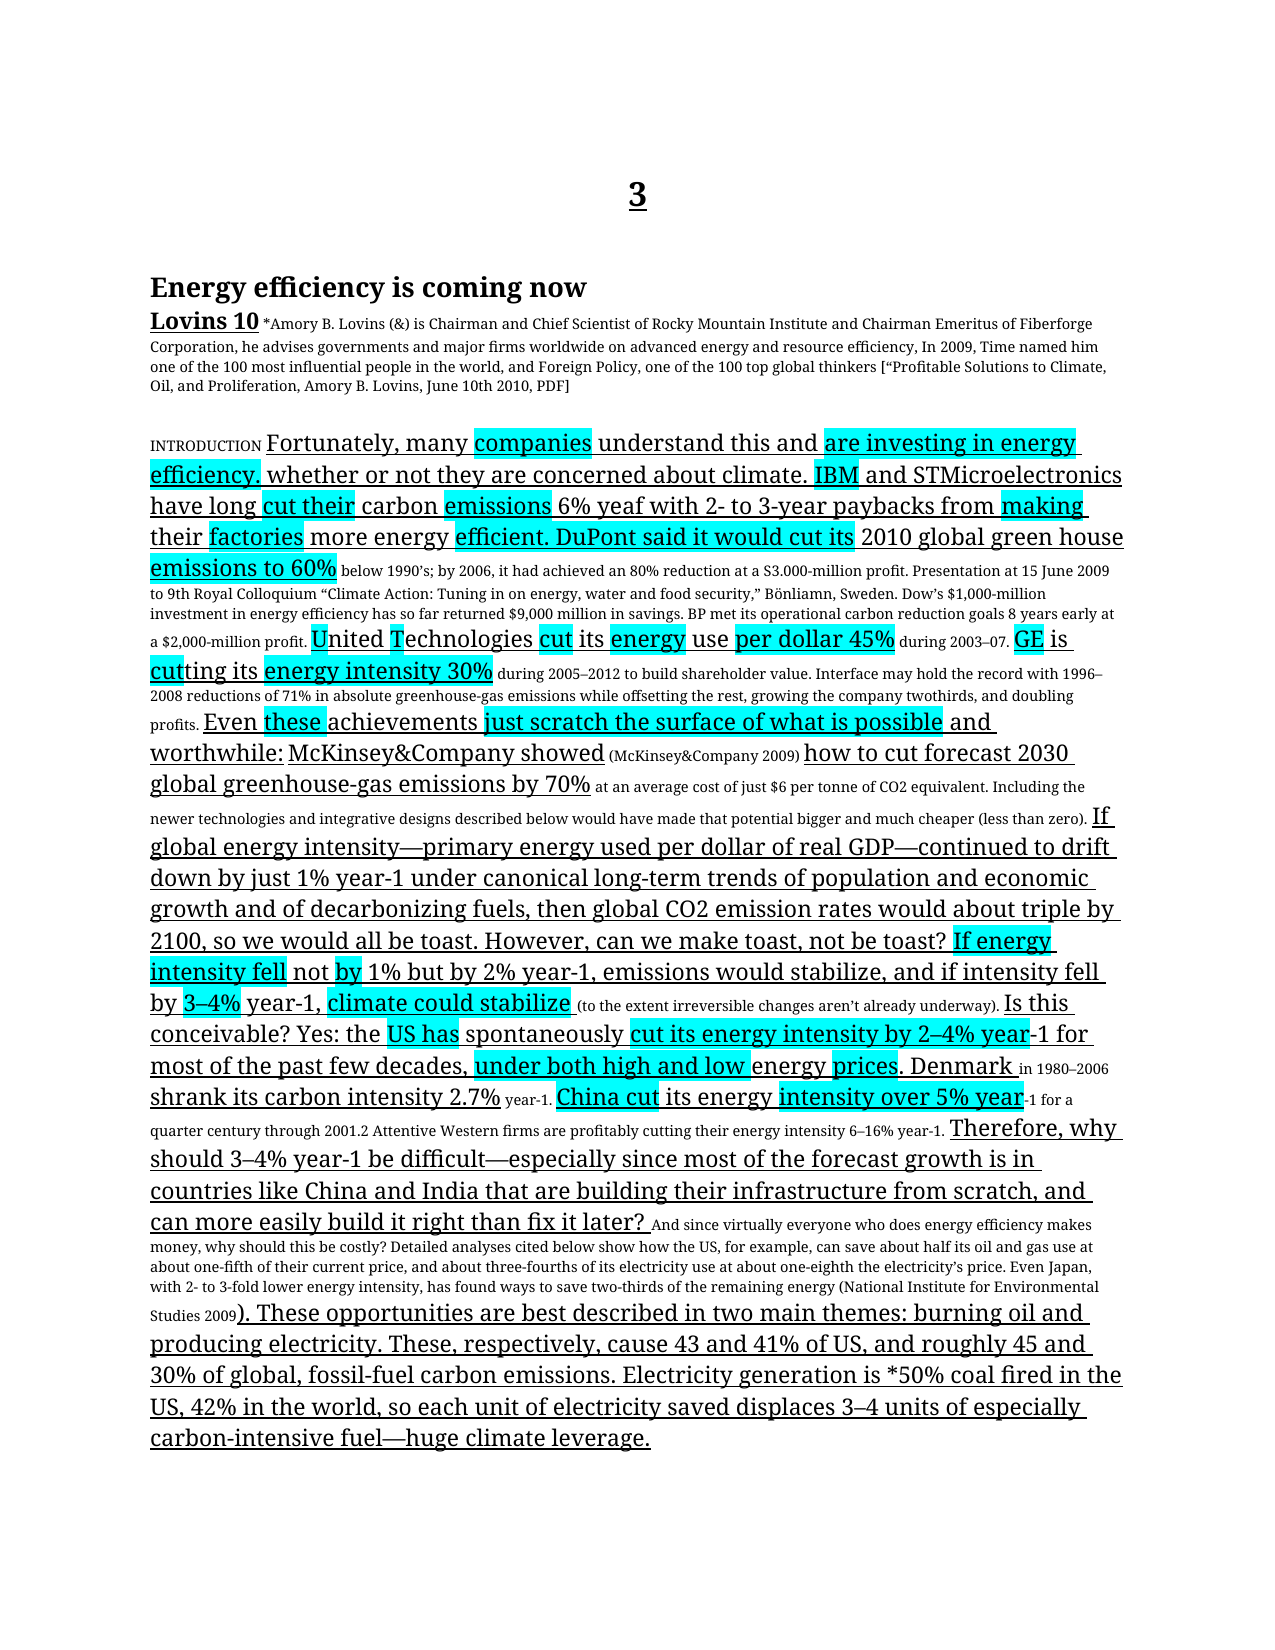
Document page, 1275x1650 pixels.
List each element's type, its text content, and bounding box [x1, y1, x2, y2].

subtitle 3 [150, 171, 1125, 216]
text INTRODUCTION Fortunately, many companies understand this and are investing in energy efficiency. whether or not they are concerned about climate. IBM and STMicroelectronics have long cut their carbon emissions 6% yeaf with 2- to 3-year paybacks from making their factories more energy efficient. DuPont said it would cut its 2010 global green house emissions to 60% below 1990’s; by 2006, it had achieved an 80% reduction at a S3.000-million profit. Presentation at 15 June 2009 to 9th Royal Colloquium “Climate Action: Tuning in on energy, water and food security,” Bönliamn, Sweden. Dow’s $1,000-million investment in energy efficiency has so far returned $9,000 million in savings. BP met its operational carbon reduction goals 8 years early at a $2,000-million profit. United Technologies cut its energy use per dollar 45% during 2003–07. GE is cutting its energy intensity 30% during 2005–2012 to build shareholder value. Interface may hold the record with 1996– 2008 reductions of 71% in absolute greenhouse-gas emissions while offsetting the rest, growing the company twothirds, and doubling profits. Even these achievements just scratch the surface of what is possible and worthwhile: McKinsey&Company showed (McKinsey&Company 2009) how to cut forecast 2030 global greenhouse-gas emissions by 70% at an average cost of just $6 per tonne of CO2 equivalent. Including the newer technologies and integrative designs described below would have made that potential bigger and much cheaper (less than zero). If global energy intensity—primary energy used per dollar of real GDP—continued to drift down by just 1% year-1 under canonical long-term trends of population and economic growth and of decarbonizing fuels, then global CO2 emission rates would about triple by 2100, so we would all be toast. However, can we make toast, not be toast? If energy intensity fell not by 1% but by 2% year-1, emissions would stabilize, and if intensity fell by 3–4% year-1, climate could stabilize (to the extent irreversible changes aren’t already underway). Is this conceivable? Yes: the US has spontaneously cut its energy intensity by 2–4% year-1 for most of the past few decades, under both high and low energy prices. Denmark in 1980–2006 shrank its carbon intensity 2.7% year-1. China cut its energy intensity over 5% year-1 for a quarter century through 2001.2 Attentive Western firms are profitably cutting their energy intensity 6–16% year-1. Therefore, why should 3–4% year-1 be difficult—especially since most of the forecast growth is in countries like China and India that are building their infrastructure from scratch, and can more easily build it right than fix it later? And since virtually everyone who does energy efficiency makes money, why should this be costly? Detailed analyses cited below show how the US, for example, can save about half its oil and gas use at about one-fifth of their current price, and about three-fourths of its electricity use at about one-eighth the electricity’s price. Even Japan, with 2- to 3-fold lower energy intensity, has found ways to save two-thirds of the remaining energy (National Institute for Environmental Studies 2009). These opportunities are best described in two main themes: burning oil and producing electricity. These, respectively, cause 43 and 41% of US, and roughly 45 and 30% of global, fossil-fuel carbon emissions. Electricity generation is *50% coal fired in the US, 42% in the world, so each unit of electricity saved displaces 3–4 units of especially carbon-intensive fuel—huge climate leverage. [150, 427, 1125, 1453]
text Lovins 10 *Amory B. Lovins (&) is Chairman and Chief Scientist of Rocky Mountain Institute and Chairman Emeritus of Fiberforge Corporation, he advises governments and major firms worldwide on advanced energy and resource efficiency, In 2009, Time named him one of the 100 most influential people in the world, and Foreign Policy, one of the 100 top global thinkers [“Profitable Solutions to Climate, Oil, and Proliferation, Amory B. Lovins, June 10th 2010, PDF] [150, 305, 1125, 396]
subtitle Energy efficiency is coming now [150, 268, 1125, 305]
